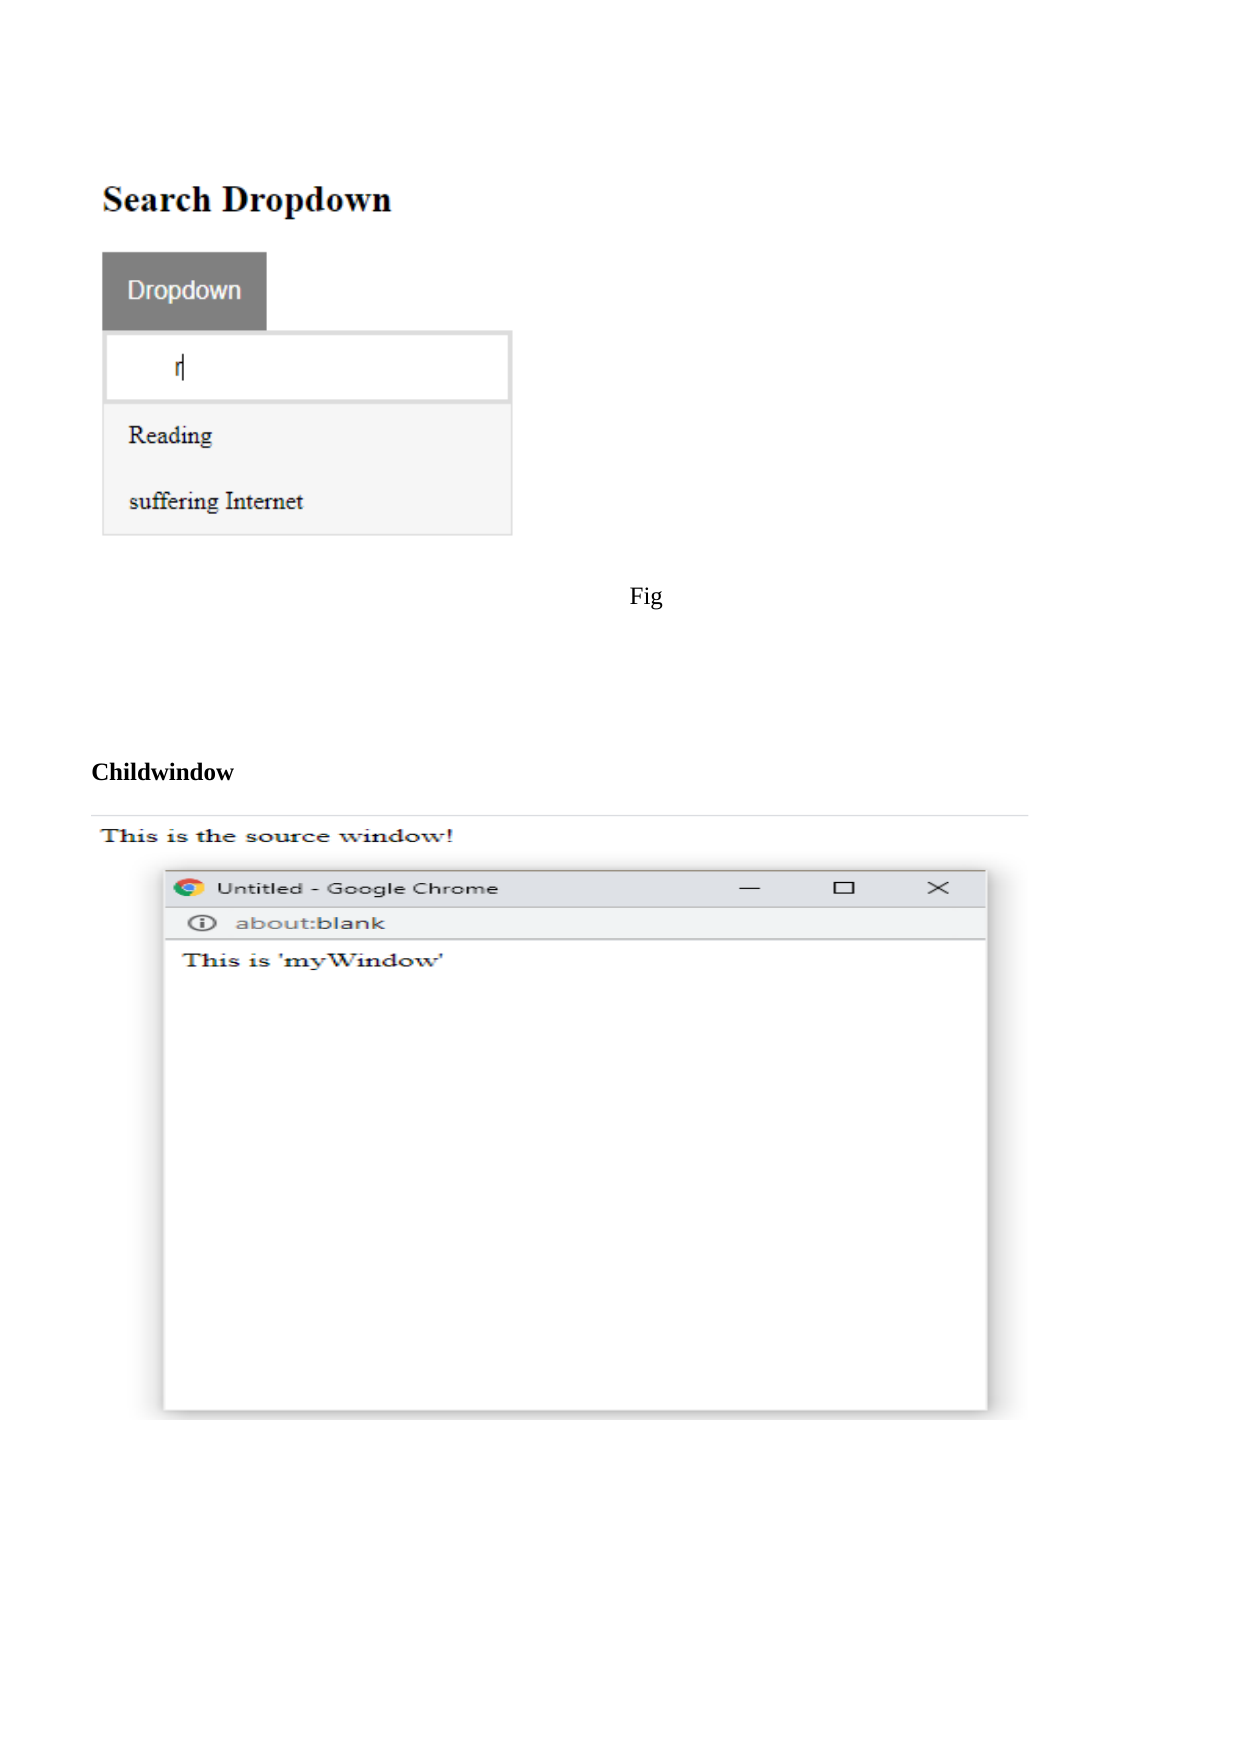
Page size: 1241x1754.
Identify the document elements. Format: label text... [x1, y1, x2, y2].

picture [91, 150, 541, 539]
picture [91, 808, 1029, 1420]
text Fig [150, 581, 1142, 610]
text Childwindow [91, 757, 1142, 786]
